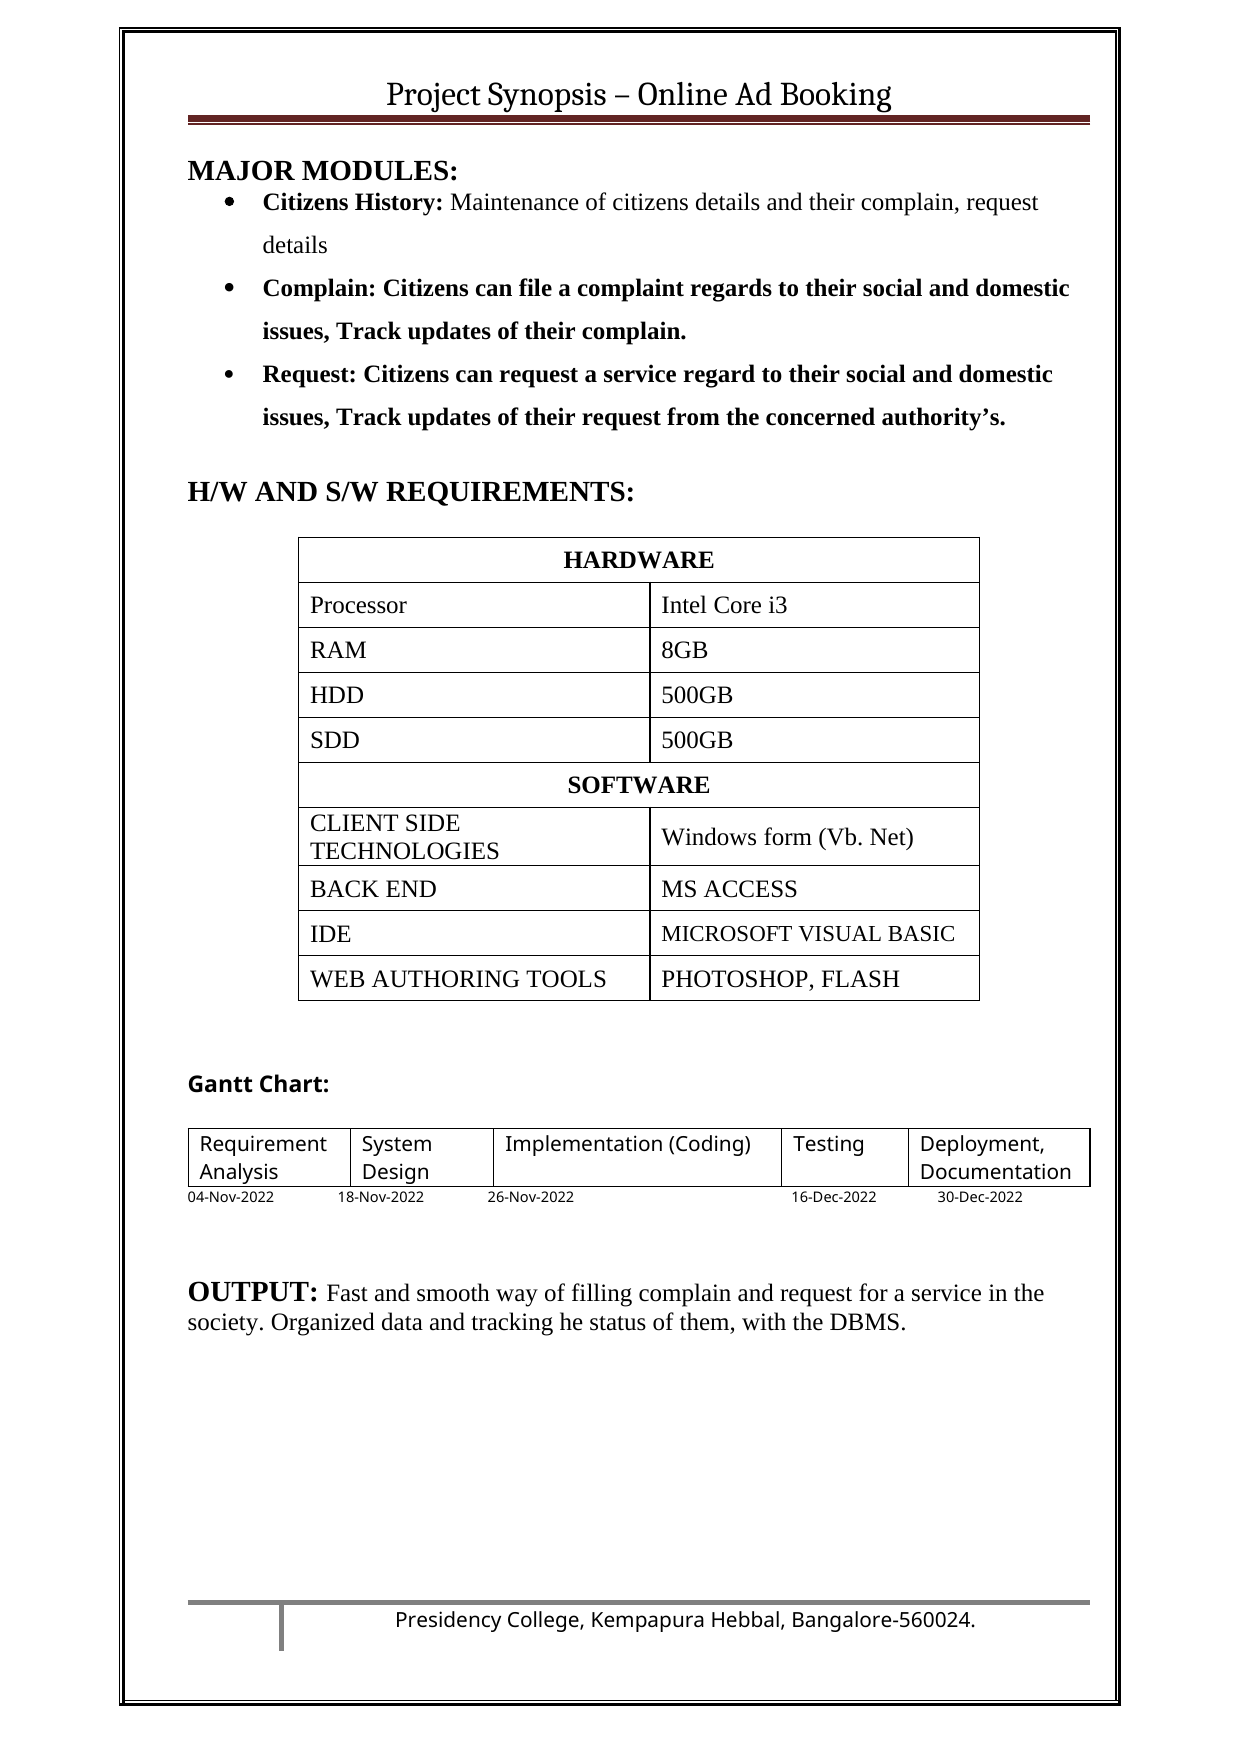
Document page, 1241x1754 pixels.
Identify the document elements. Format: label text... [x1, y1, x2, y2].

table_header System Design [351, 1129, 493, 1186]
table_cell MS ACCESS [651, 866, 979, 910]
table_cell WEB AUTHORING TOOLS [299, 956, 649, 1000]
table_cell HDD [299, 673, 649, 717]
table_cell IDE [299, 911, 649, 955]
table_header Testing [782, 1129, 908, 1186]
table_cell SDD [299, 718, 649, 762]
text Gantt Chart: [187, 1068, 1090, 1099]
table_header Implementation (Coding) [494, 1129, 781, 1186]
table_cell 8GB [651, 628, 979, 672]
table_cell Processor [299, 583, 649, 627]
table_cell 500GB [651, 673, 979, 717]
table_cell CLIENT SIDE TECHNOLOGIES [299, 808, 649, 865]
table_cell RAM [299, 628, 649, 672]
table_cell BACK END [299, 866, 649, 910]
text H/W AND S/W REQUIREMENTS: [187, 474, 1090, 508]
table_cell PHOTOSHOP, FLASH [651, 956, 979, 1000]
list Request: Citizens can request a service regard to their social and domestic issues, Track updates of their request from the concerned authority’s. [225, 359, 1090, 431]
text OUTPUT: Fast and smooth way of filling complain and request for a service in the society. Organized data and tracking he status of them, with the DBMS. [187, 1274, 1090, 1336]
text MAJOR MODULES: [187, 153, 1090, 187]
table_header HARDWARE [299, 538, 979, 582]
table_cell Windows form (Vb. Net) [651, 808, 979, 865]
table_cell 500GB [651, 718, 979, 762]
list Citizens History: Maintenance of citizens details and their complain, request details [225, 187, 1090, 259]
table_header Requirement Analysis [189, 1129, 350, 1186]
table_header Deployment, Documentation [909, 1129, 1089, 1186]
table_cell MICROSOFT VISUAL BASIC [651, 911, 979, 955]
table_cell SOFTWARE [299, 763, 979, 807]
table_cell Intel Core i3 [651, 583, 979, 627]
text 04-Nov-2022 18-Nov-2022 26-Nov-2022 16-Dec-2022 30-Dec-2022 [187, 1187, 1090, 1207]
list Complain: Citizens can file a complaint regards to their social and domestic issues, Track updates of their complain. [225, 273, 1090, 345]
